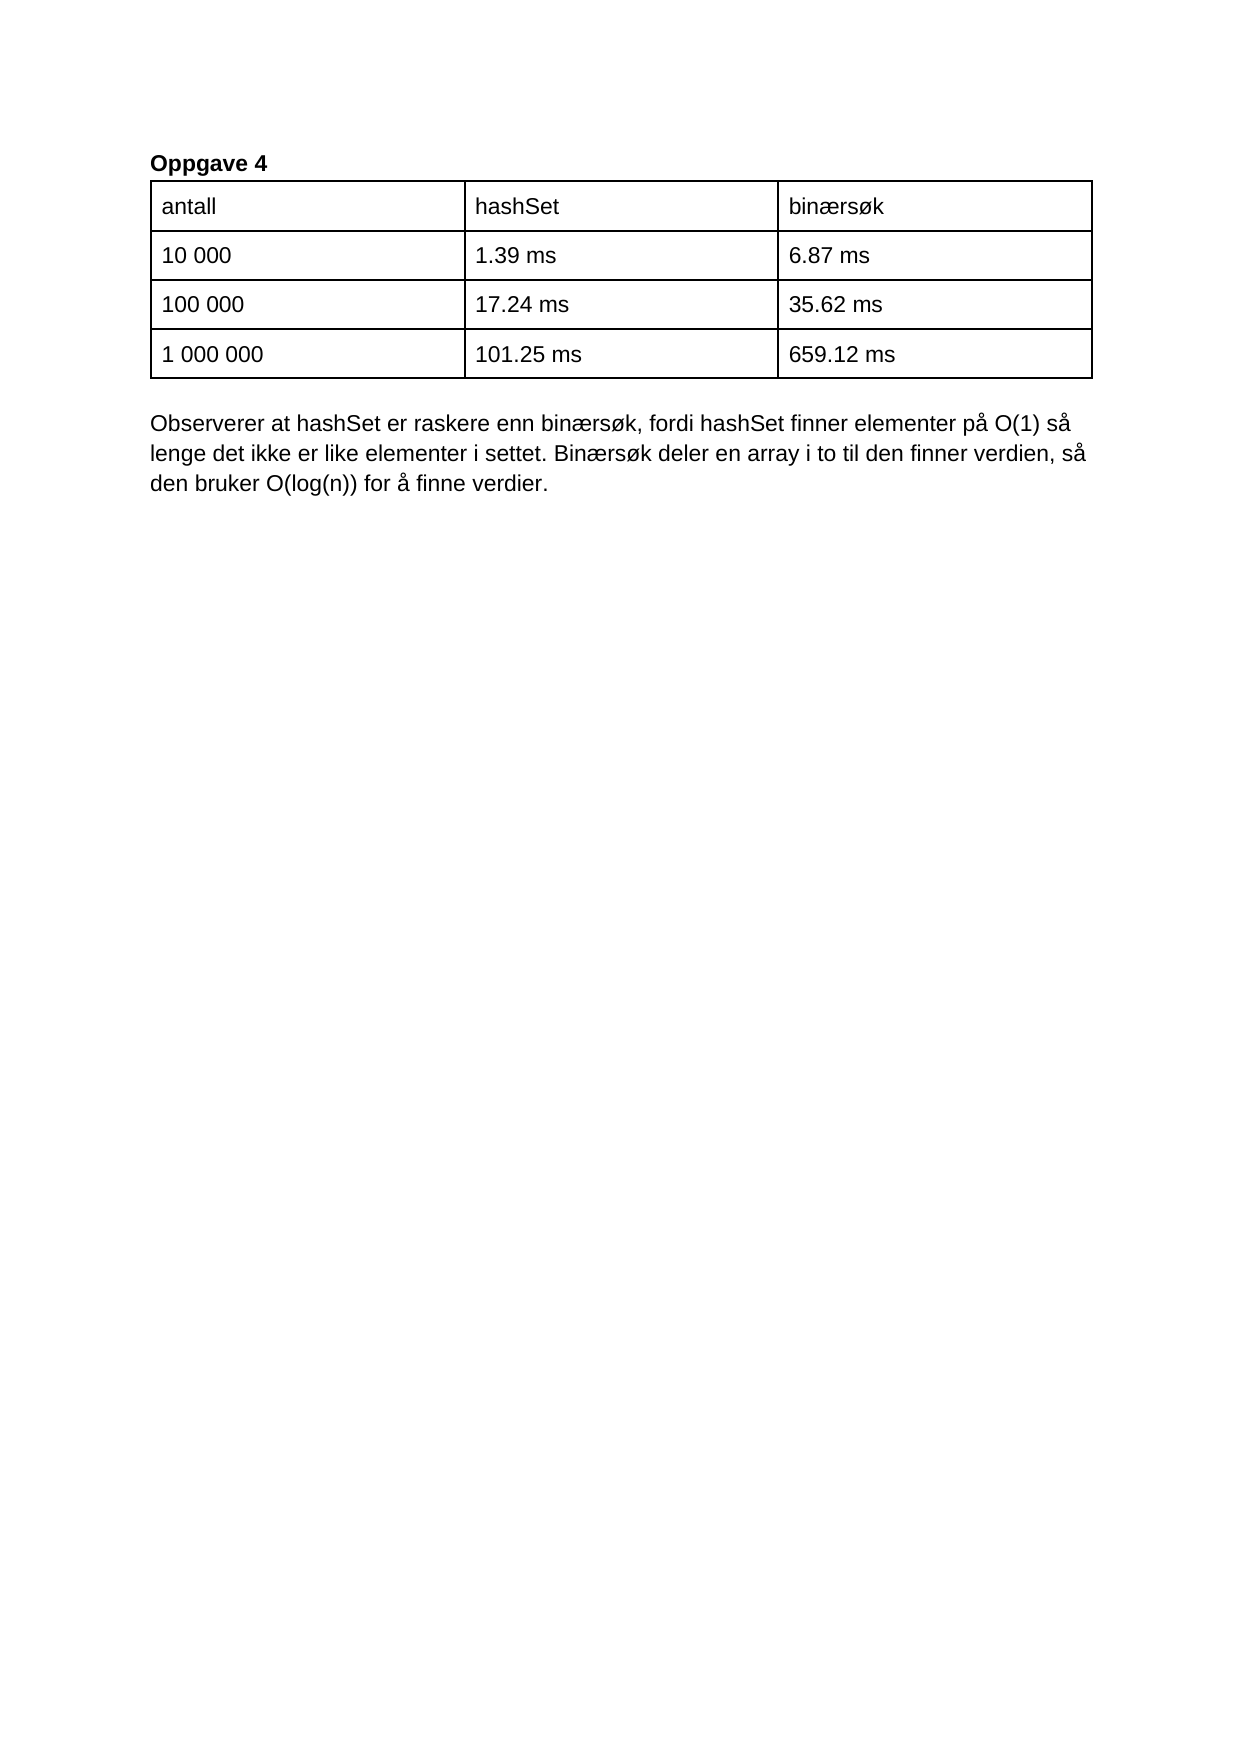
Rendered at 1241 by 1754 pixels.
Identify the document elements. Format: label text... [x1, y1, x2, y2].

table_cell 17.24 ms [466, 281, 777, 328]
table_cell 659.12 ms [779, 330, 1091, 377]
table_cell 1.39 ms [466, 232, 777, 279]
table_header binærsøk [779, 182, 1091, 229]
table_cell 6.87 ms [779, 232, 1091, 279]
text Oppgave 4 [150, 150, 1090, 176]
table_cell 101.25 ms [466, 330, 777, 377]
text Observerer at hashSet er raskere enn binærsøk, fordi hashSet finner elementer på O(1) så lenge det ikke er like elementer i settet. Binærsøk deler en array i to til den finner verdien, så den bruker O(log(n)) for å finne verdier. [150, 409, 1090, 496]
table_cell 100 000 [152, 281, 464, 328]
table_header hashSet [466, 182, 777, 229]
table_header antall [152, 182, 464, 229]
table_cell 35.62 ms [779, 281, 1091, 328]
table_cell 1 000 000 [152, 330, 464, 377]
table_cell 10 000 [152, 232, 464, 279]
